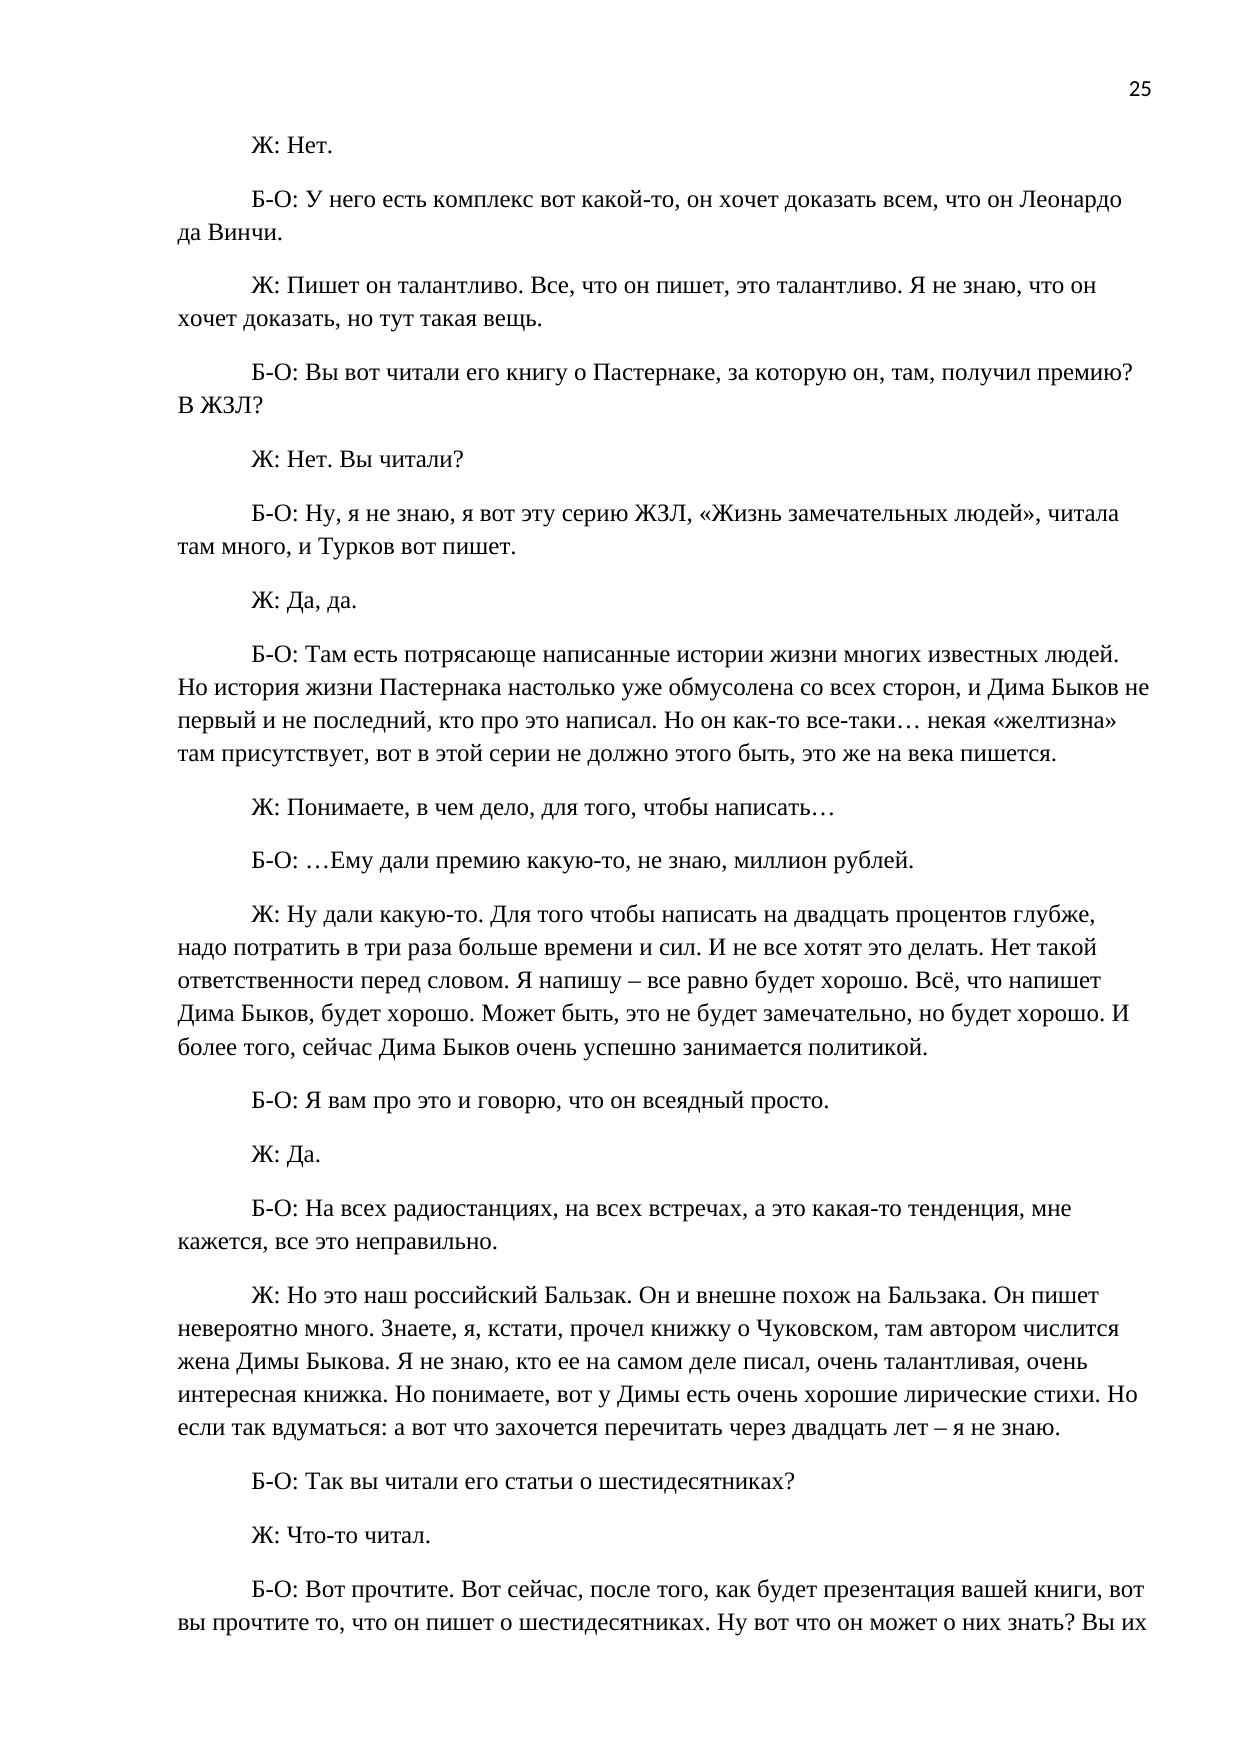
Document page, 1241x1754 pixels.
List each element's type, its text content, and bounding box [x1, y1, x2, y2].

text Б-О: Ну, я не знаю, я вот эту серию ЖЗЛ, «Жизнь замечательных людей», читала там много, и Турков вот пишет. [177, 498, 1152, 560]
text Б-О: Так вы читали его статьи о шестидесятниках? [177, 1466, 1152, 1495]
text Ж: Да. [177, 1139, 1152, 1168]
text Б-О: У него есть комплекс вот какой-то, он хочет доказать всем, что он Леонардо да Винчи. [177, 184, 1152, 245]
text Ж: Понимаете, в чем дело, для того, чтобы написать… [177, 792, 1152, 821]
text Ж: Но это наш российский Бальзак. Он и внешне похож на Бальзака. Он пишет невероятно много. Знаете, я, кстати, прочел книжку о Чуковском, там автором числится жена Димы Быкова. Я не знаю, кто ее на самом деле писал, очень талантливая, очень интересная книжка. Но понимаете, вот у Димы есть очень хорошие лирические стихи. Но если так вдуматься: а вот что захочется перечитать через двадцать лет – я не знаю. [177, 1280, 1152, 1441]
text Ж: Нет. Вы читали? [177, 444, 1152, 473]
text Ж: Ну дали какую-то. Для того чтобы написать на двадцать процентов глубже, надо потратить в три раза больше времени и сил. И не все хотят это делать. Нет такой ответственности перед словом. Я напишу – все равно будет хорошо. Всё, что напишет Дима Быков, будет хорошо. Может быть, это не будет замечательно, но будет хорошо. И более того, сейчас Дима Быков очень успешно занимается политикой. [177, 899, 1152, 1060]
text Б-О: …Ему дали премию какую-то, не знаю, миллион рублей. [177, 846, 1152, 874]
text Б-О: Вы вот читали его книгу о Пастернаке, за которую он, там, получил премию? В ЖЗЛ? [177, 357, 1152, 419]
text Б-О: Там есть потрясающе написанные истории жизни многих известных людей. Но история жизни Пастернака настолько уже обмусолена со всех сторон, и Дима Быков не первый и не последний, кто про это написал. Но он как-то все-таки… некая «желтизна» там присутствует, вот в этой серии не должно этого быть, это же на века пишется. [177, 639, 1152, 767]
text Б-О: На всех радиостанциях, на всех встречах, а это какая-то тенденция, мне кажется, все это неправильно. [177, 1193, 1152, 1255]
text Ж: Да, да. [177, 585, 1152, 614]
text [177, 1574, 1152, 1635]
text Ж: Нет. [177, 130, 1152, 158]
text Ж: Пишет он талантливо. Все, что он пишет, это талантливо. Я не знаю, что он хочет доказать, но тут такая вещь. [177, 271, 1152, 332]
text Ж: Что-то читал. [177, 1520, 1152, 1548]
text Б-О: Я вам про это и говорю, что он всеядный просто. [177, 1085, 1152, 1114]
